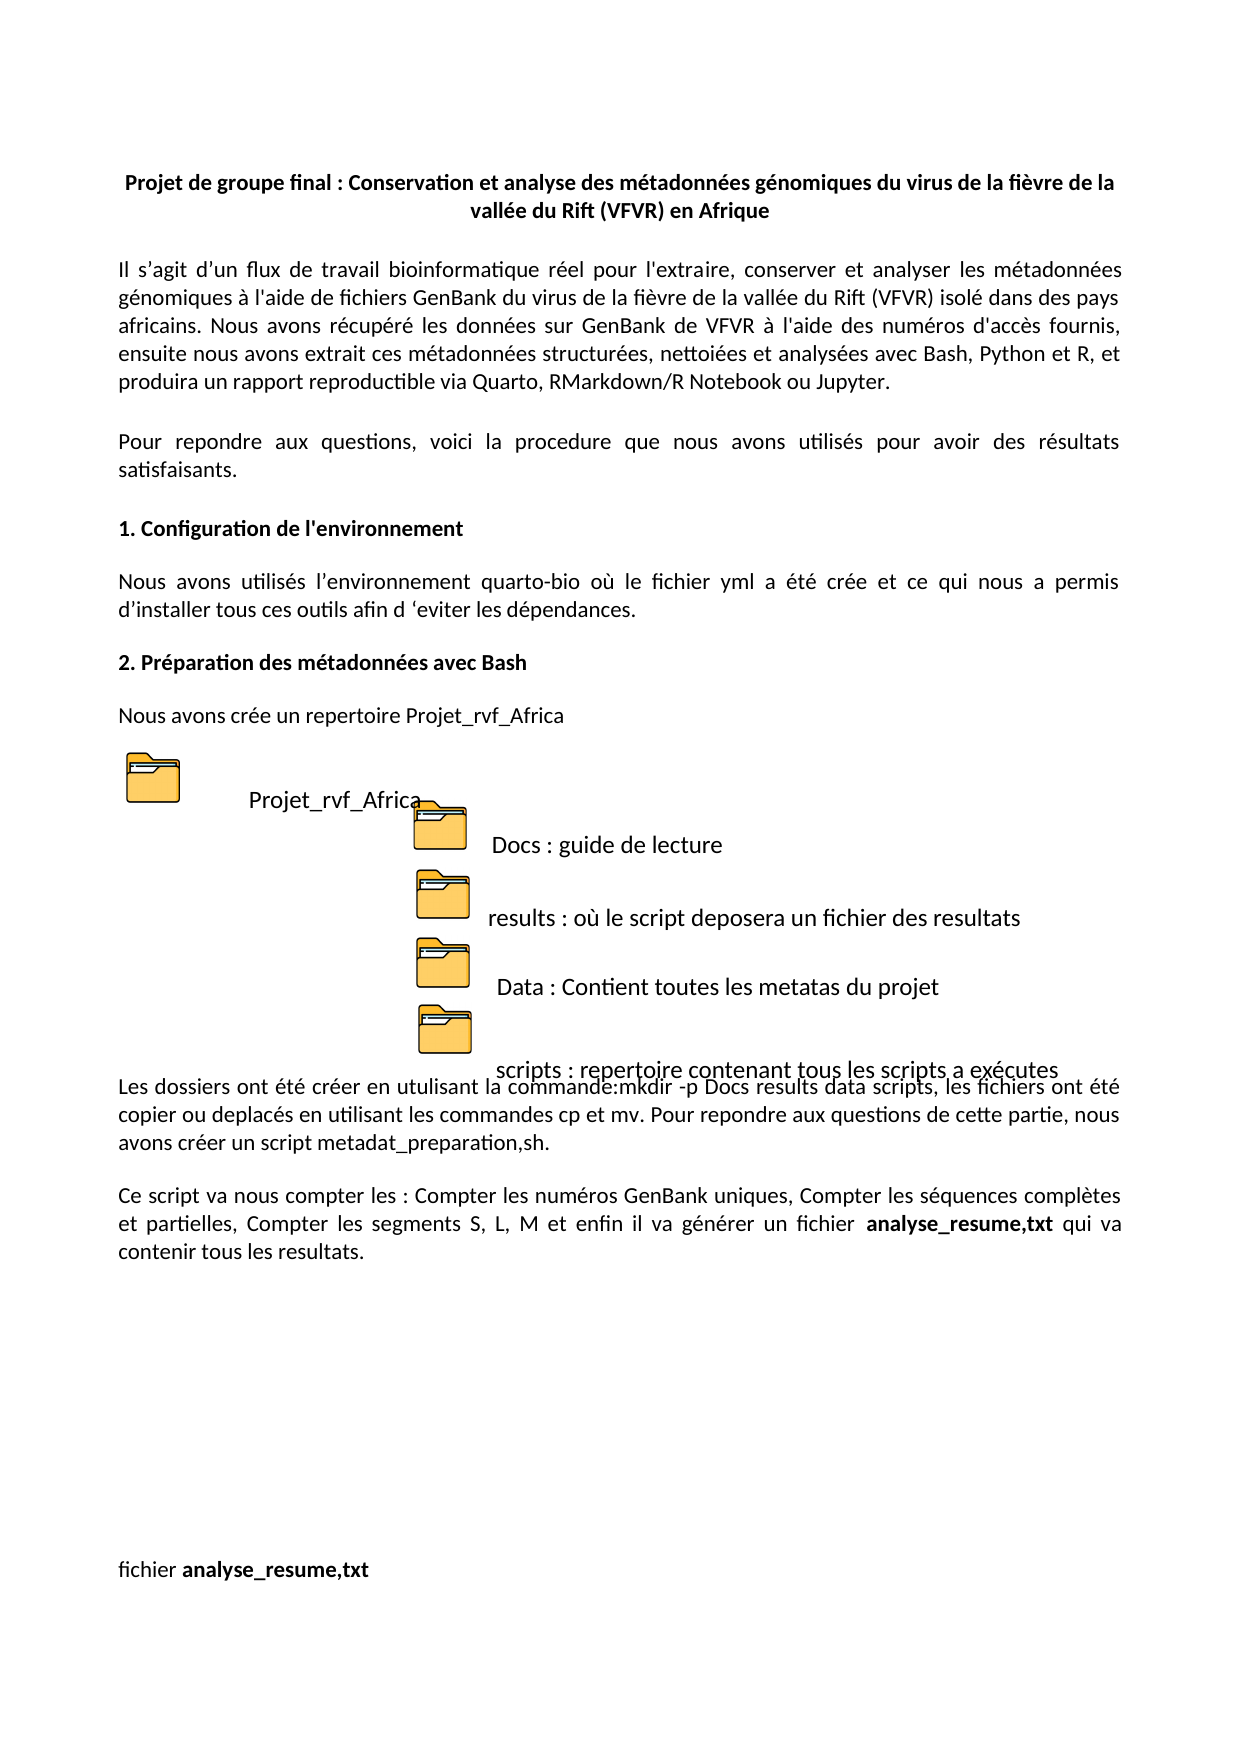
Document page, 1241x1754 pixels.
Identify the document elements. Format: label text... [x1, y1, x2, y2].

picture [416, 867, 470, 921]
subtitle 2. Préparation des métadonnées avec Bash [118, 648, 1122, 676]
text Ce script va nous compter les : Compter les numéros GenBank uniques, Compter les séquences complètes et partielles, Compter les segments S, L, M et enfin il va générer un fichier analyse_resume,txt qui va contenir tous les resultats. [118, 1181, 1122, 1265]
text Nous avons utilisés l’environnement quarto-bio où le fichier yml a été crée et ce qui nous a permis d’installer tous ces outils afin d ‘eviter les dépendances. [118, 567, 1122, 623]
text Nous avons crée un repertoire Projet_rvf_Africa [118, 701, 1122, 729]
text fichier analyse_resume,txt [118, 1556, 1122, 1583]
picture [418, 1002, 472, 1056]
picture [413, 798, 467, 852]
picture [126, 751, 180, 805]
subtitle Projet de groupe final : Conservation et analyse des métadonnées génomiques du virus de la fièvre de la vallée du Rift (VFVR) en Afrique [118, 168, 1122, 224]
subtitle 1. Configuration de l'environnement [118, 514, 1122, 542]
text Il s’agit d’un flux de travail bioinformatique réel pour l'extraire, conserver et analyser les métadonnées génomiques à l'aide de fichiers GenBank du virus de la fièvre de la vallée du Rift (VFVR) isolé dans des pays africains. Nous avons récupéré les données sur GenBank de VFVR à l'aide des numéros d'accès fournis, ensuite nous avons extrait ces métadonnées structurées, nettoiées et analysées avec Bash, Python et R, et produira un rapport reproductible via Quarto, RMarkdown/R Notebook ou Jupyter. [118, 255, 1122, 396]
text Pour repondre aux questions, voici la procedure que nous avons utilisés pour avoir des résultats satisfaisants. [118, 427, 1122, 483]
text Les dossiers ont été créer en utulisant la commande:mkdir -p Docs results data scripts, les fichiers ont été copier ou deplacés en utilisant les commandes cp et mv. Pour repondre aux questions de cette partie, nous avons créer un script metadat_preparation,sh. [118, 1072, 1122, 1156]
picture [416, 935, 470, 990]
